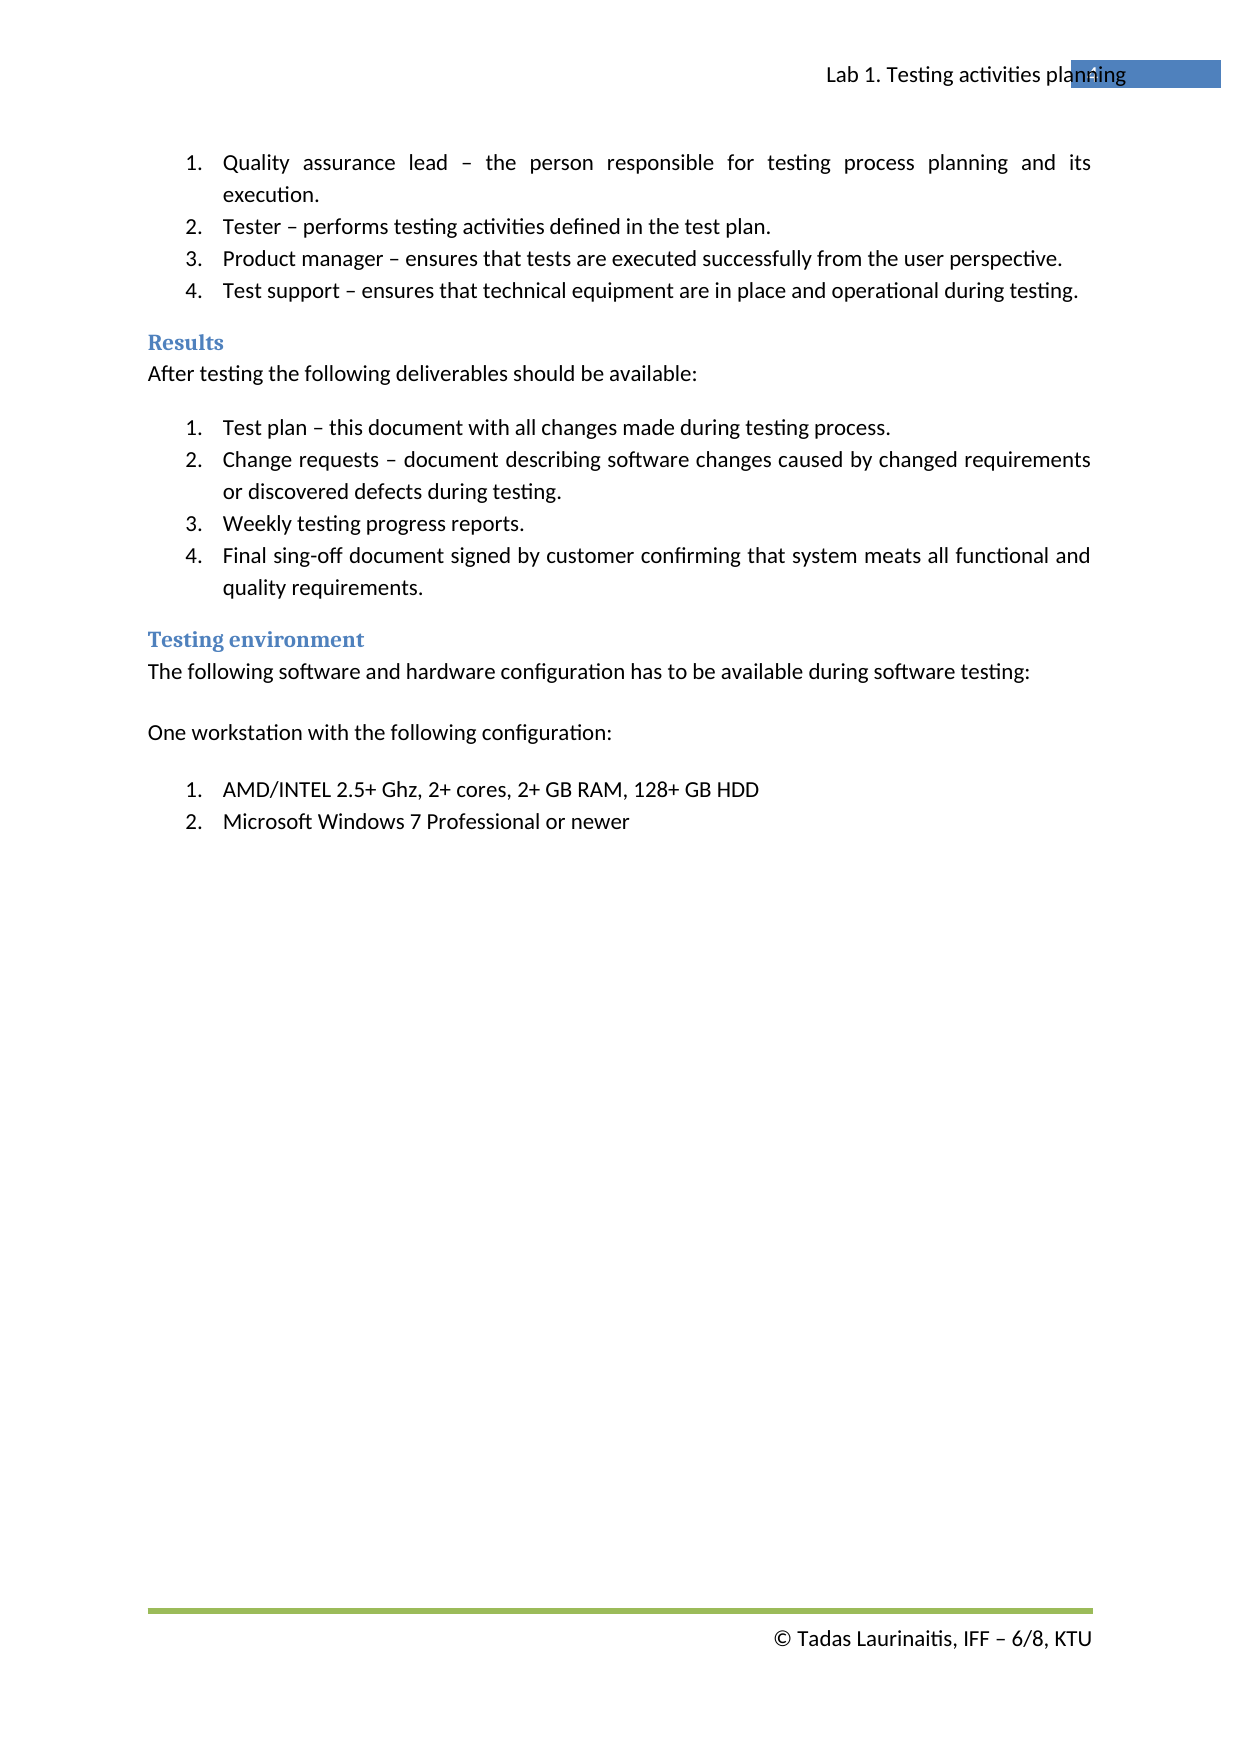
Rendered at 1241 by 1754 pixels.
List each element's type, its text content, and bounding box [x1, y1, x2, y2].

list Microsoft Windows 7 Professional or newer [185, 807, 1093, 836]
text One workstation with the following configuration: [148, 718, 1093, 746]
list Quality assurance lead – the person responsible for testing process planning and its execution. [185, 148, 1093, 208]
list Product manager – ensures that tests are executed successfully from the user perspective. [185, 244, 1093, 272]
text After testing the following deliverables should be available: [148, 359, 1093, 388]
subtitle Testing environment [148, 627, 1093, 653]
list AMD/INTEL 2.5+ Ghz, 2+ cores, 2+ GB RAM, 128+ GB HDD [185, 775, 1093, 803]
text The following software and hardware configuration has to be available during software testing: [148, 657, 1093, 685]
list Weekly testing progress reports. [185, 509, 1093, 537]
subtitle Results [148, 329, 1093, 356]
list Test plan – this document with all changes made during testing process. [185, 413, 1093, 441]
list Tester – performs testing activities defined in the test plan. [185, 212, 1093, 240]
list Change requests – document describing software changes caused by changed requirements or discovered defects during testing. [185, 445, 1093, 505]
list Test support – ensures that technical equipment are in place and operational during testing. [185, 276, 1093, 304]
list Final sing-off document signed by customer confirming that system meats all functional and quality requirements. [185, 541, 1093, 602]
